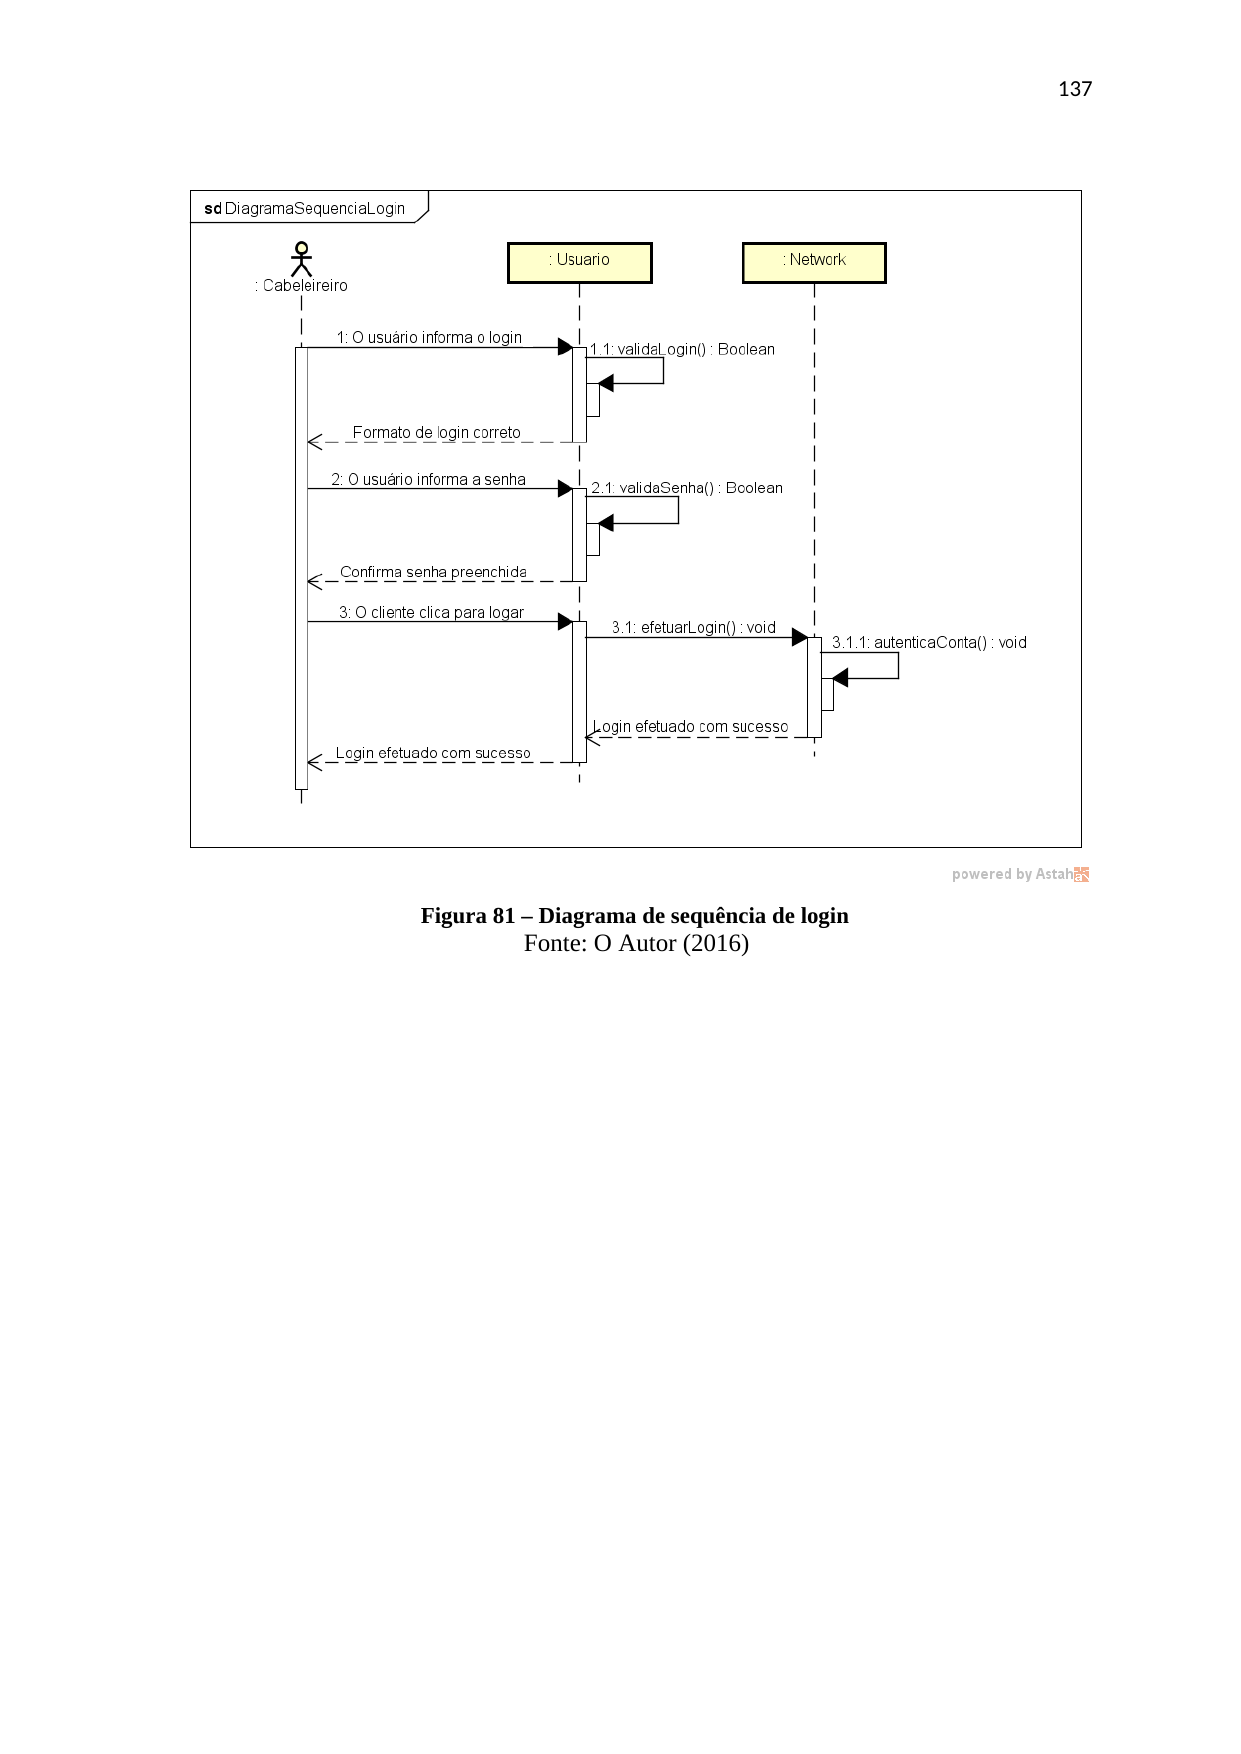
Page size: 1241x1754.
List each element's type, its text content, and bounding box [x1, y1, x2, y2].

text Figura 81 – Diagrama de sequência de login [177, 902, 1092, 928]
picture [177, 177, 1093, 886]
text Fonte: O Autor (2016) [181, 928, 1092, 957]
